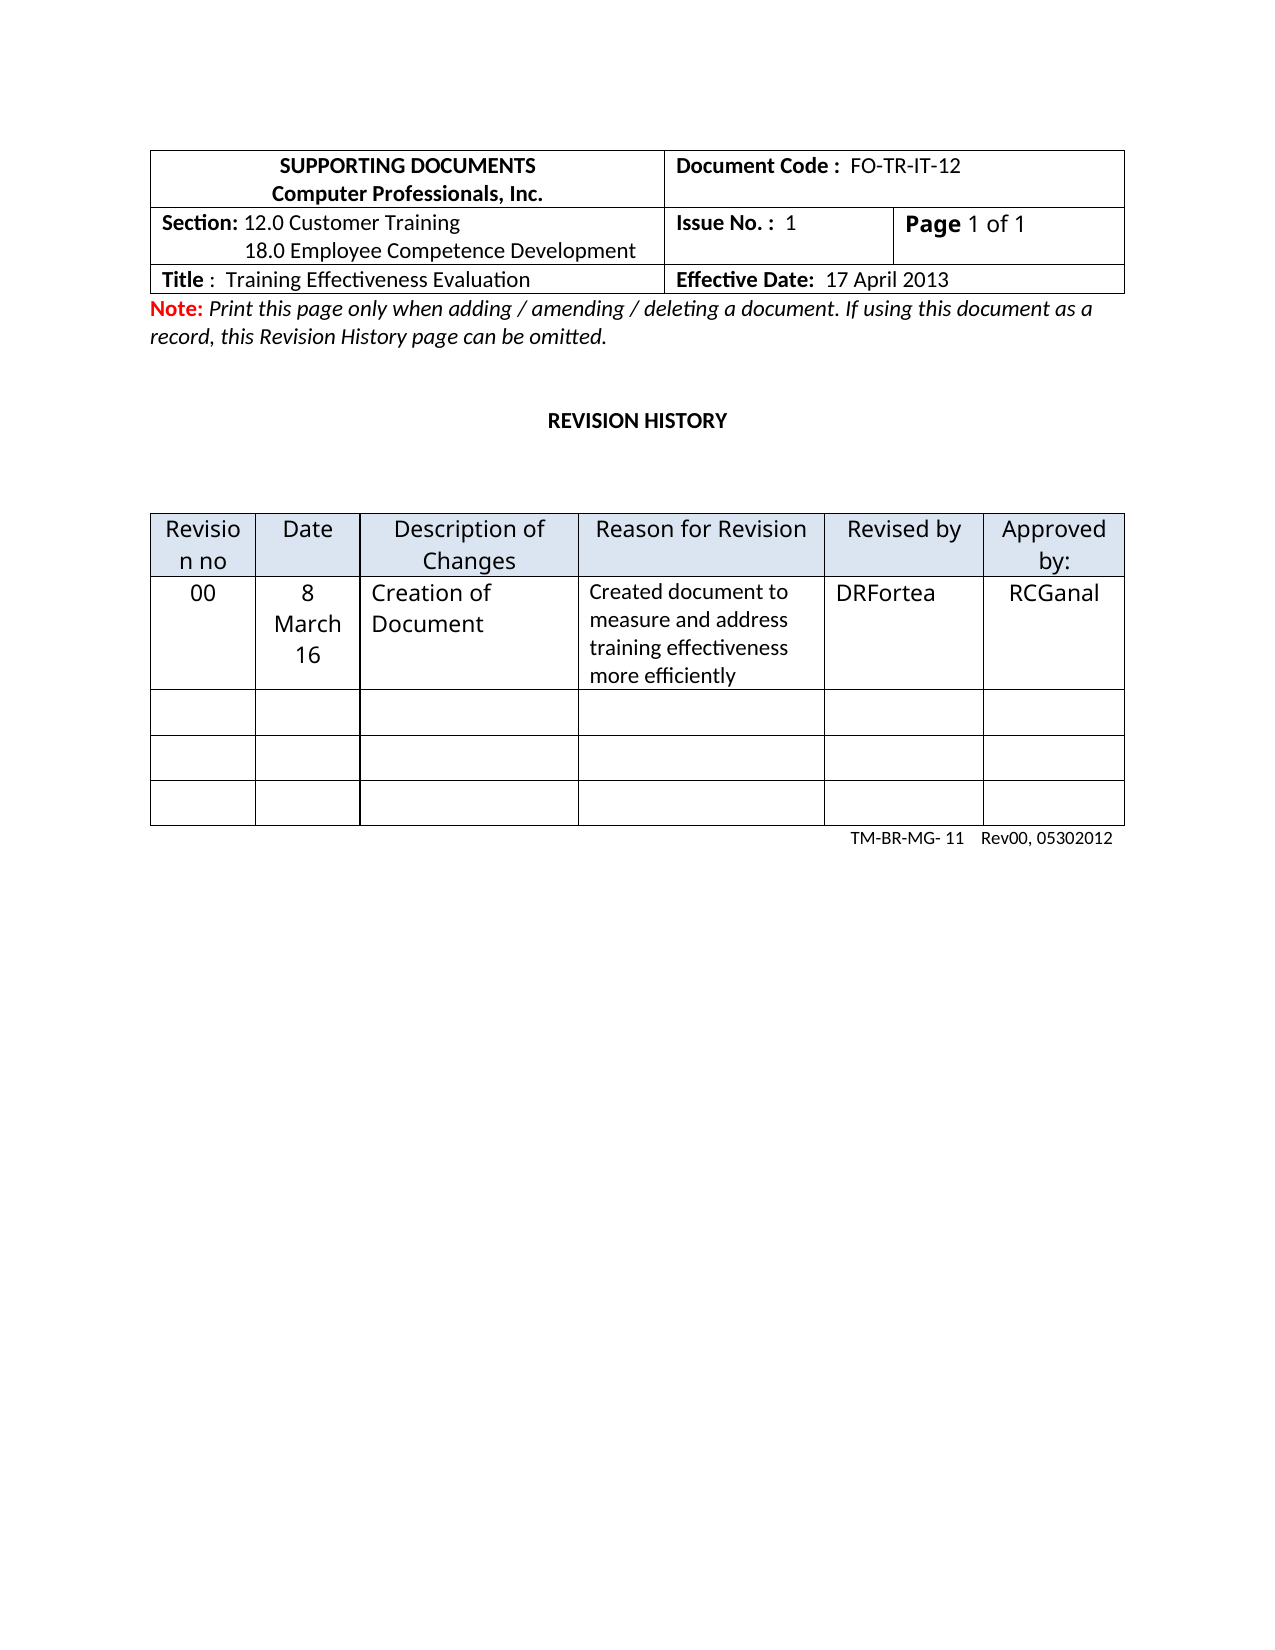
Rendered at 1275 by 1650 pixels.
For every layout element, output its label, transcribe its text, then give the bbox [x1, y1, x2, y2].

text REVISION HISTORY [150, 406, 1125, 434]
table_header Description of Changes [361, 514, 578, 576]
table_cell [825, 781, 983, 825]
text TM-BR-MG- 11 Rev00, 05302012 [825, 826, 1125, 849]
table_header Revised by [825, 514, 983, 576]
table_cell [825, 736, 983, 780]
table_header Document Code : FO-TR-IT-12 [665, 151, 1124, 207]
table_header Date [256, 514, 359, 576]
table_cell Created document to measure and address training effectiveness more efficiently [579, 577, 824, 689]
table_cell [256, 781, 359, 825]
table_cell [361, 690, 578, 734]
table_cell [579, 736, 824, 780]
table_cell 00 [151, 577, 255, 689]
table_cell 8 March 16 [256, 577, 359, 689]
table_header SUPPORTING DOCUMENTS Computer Professionals, Inc. [151, 151, 664, 207]
table_cell RCGanal [984, 577, 1124, 689]
table_cell [256, 736, 359, 780]
table_cell [579, 690, 824, 734]
table_cell Creation of Document [361, 577, 578, 689]
table_cell Title : Training Effectiveness Evaluation [151, 265, 664, 293]
table_header Revision no [151, 514, 255, 576]
table_cell [151, 690, 255, 734]
table_cell [984, 781, 1124, 825]
table_cell [984, 690, 1124, 734]
table_header Approved by: [984, 514, 1124, 576]
table_cell [825, 690, 983, 734]
table_cell [151, 781, 255, 825]
table_header Reason for Revision [579, 514, 824, 576]
table_cell Page 1 of 1 [894, 208, 1124, 264]
table_cell [361, 736, 578, 780]
table_cell [984, 736, 1124, 780]
table_cell Section: 12.0 Customer Training 18.0 Employee Competence Development [151, 208, 664, 264]
table_cell Effective Date: 17 April 2013 [665, 265, 1124, 293]
table_cell Issue No. : 1 [665, 208, 893, 264]
table_cell [579, 781, 824, 825]
table_cell [361, 781, 578, 825]
table_cell [256, 690, 359, 734]
text Note: Print this page only when adding / amending / deleting a document. If using this document as a record, this Revision History page can be omitted. [150, 294, 1125, 350]
table_cell DRFortea [825, 577, 983, 689]
table_cell [151, 736, 255, 780]
